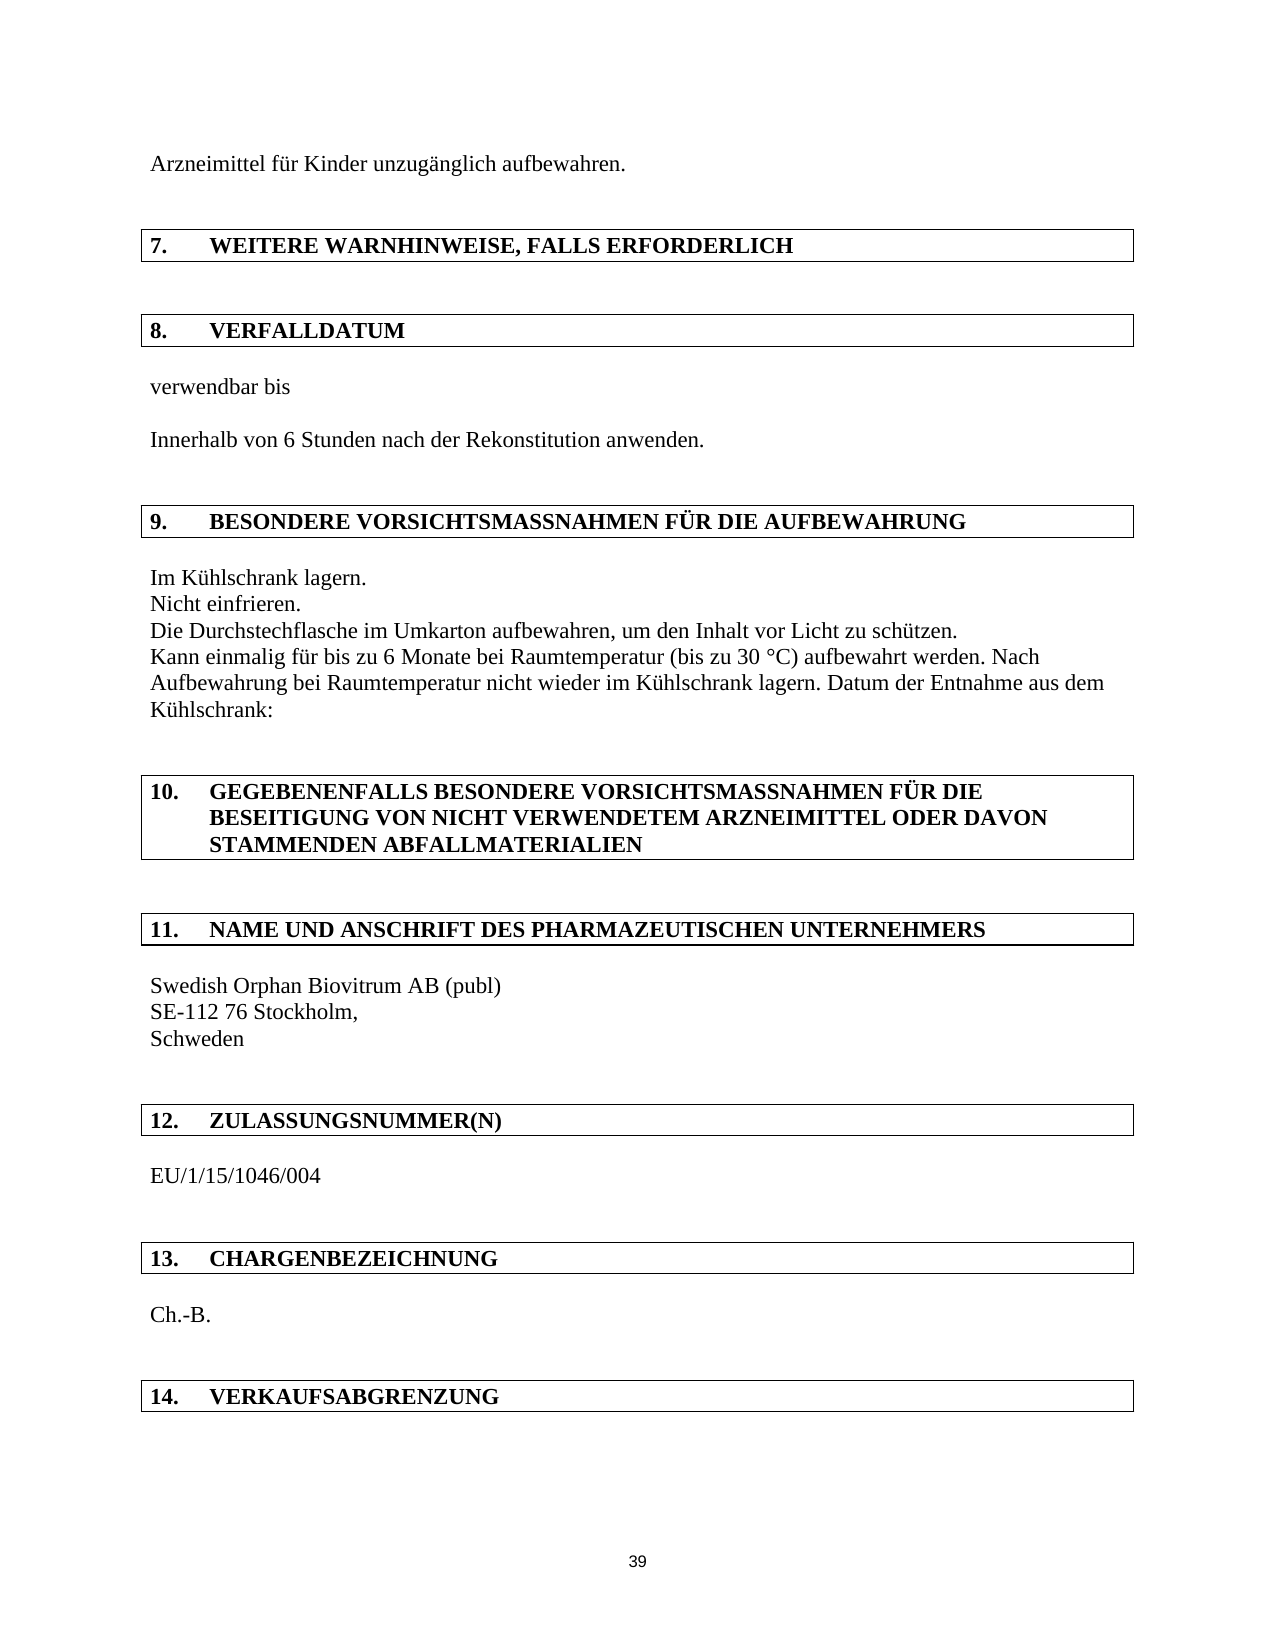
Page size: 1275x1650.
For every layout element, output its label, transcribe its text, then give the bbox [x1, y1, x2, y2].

text Nicht einfrieren. [150, 590, 1125, 617]
text Kann einmalig für bis zu 6 Monate bei Raumtemperatur (bis zu 30 °C) aufbewahrt werden. Nach Aufbewahrung bei Raumtemperatur nicht wieder im Kühlschrank lagern. Datum der Entnahme aus dem Kühlschrank: [150, 643, 1125, 722]
text 9. BESONDERE VORSICHTSMASSNAHMEN FÜR DIE AUFBEWAHRUNG [142, 506, 1133, 537]
text 7. WEITERE WARNHINWEISE, FALLS ERFORDERLICH [142, 230, 1133, 261]
text 12. ZULASSUNGSNUMMER(N) [142, 1105, 1133, 1135]
text 13. CHARGENBEZEICHNUNG [142, 1243, 1133, 1273]
text SE-112 76 Stockholm, [150, 998, 1125, 1024]
text 8. VERFALLDATUM [142, 315, 1133, 346]
text Die Durchstechflasche im Umkarton aufbewahren, um den Inhalt vor Licht zu schützen. [150, 617, 1125, 643]
text EU/1/15/1046/004 [150, 1163, 1125, 1189]
text Arzneimittel für Kinder unzugänglich aufbewahren. [150, 150, 1125, 176]
text 10. GEGEBENENFALLS BESONDERE VORSICHTSMASSNAHMEN FÜR DIE BESEITIGUNG VON NICHT VERWENDETEM ARZNEIMITTEL ODER DAVON STAMMENDEN ABFALLMATERIALIEN [142, 776, 1133, 859]
text verwendbar bis [150, 373, 1125, 400]
text Innerhalb von 6 Stunden nach der Rekonstitution anwenden. [150, 426, 1125, 452]
text Schweden [150, 1024, 1125, 1051]
text 11. NAME UND ANSCHRIFT DES PHARMAZEUTISCHEN UNTERNEHMERS [142, 914, 1133, 944]
text Im Kühlschrank lagern. [150, 564, 1125, 590]
text Swedish Orphan Biovitrum AB (publ) [150, 972, 1125, 998]
text 14. VERKAUFSABGRENZUNG [142, 1381, 1133, 1411]
text Ch.-B. [150, 1301, 1125, 1327]
